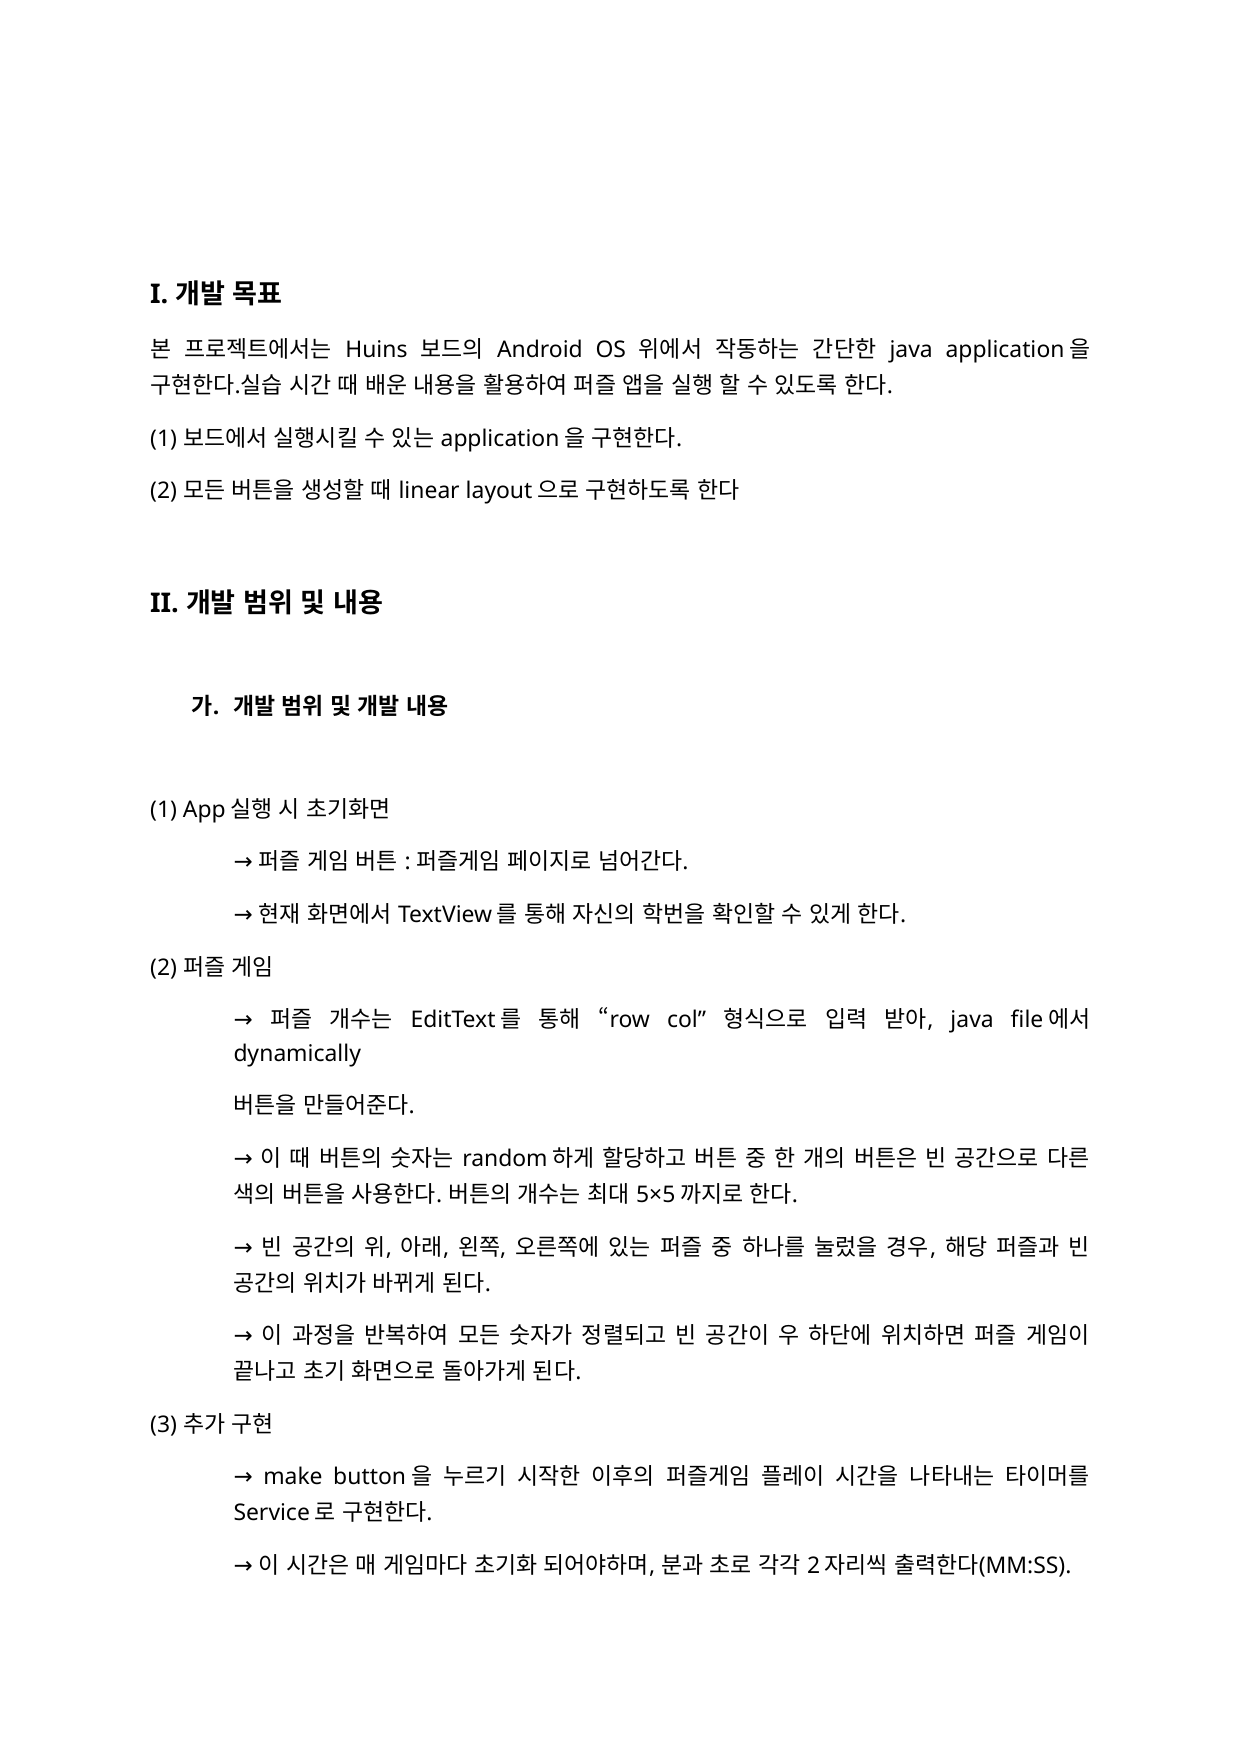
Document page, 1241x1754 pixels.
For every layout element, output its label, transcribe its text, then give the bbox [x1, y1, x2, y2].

text → 퍼즐 개수는 EditText를 통해 “row col” 형식으로 입력 받아, java file에서 dynamically [233, 1001, 1090, 1068]
text (2) 모든 버튼을 생성할 때 linear layout으로 구현하도록 한다 [150, 472, 1090, 505]
text → 이 과정을 반복하여 모든 숫자가 정렬되고 빈 공간이 우 하단에 위치하면 퍼즐 게임이 끝나고 초기 화면으로 돌아가게 된다. [233, 1317, 1090, 1386]
text 본 프로젝트에서는 Huins 보드의 Android OS 위에서 작동하는 간단한 java application을 구현한다.실습 시간 때 배운 내용을 활용하여 퍼즐 앱을 실행 할 수 있도록 한다. [150, 331, 1090, 400]
text → 현재 화면에서 TextView를 통해 자신의 학번을 확인할 수 있게 한다. [233, 896, 1090, 929]
text → 빈 공간의 위, 아래, 왼쪽, 오른쪽에 있는 퍼즐 중 하나를 눌렀을 경우, 해당 퍼즐과 빈 공간의 위치가 바뀌게 된다. [233, 1228, 1090, 1298]
text II. 개발 범위 및 내용 [150, 581, 1090, 621]
text (2) 퍼즐 게임 [150, 948, 1090, 982]
text → 이 시간은 매 게임마다 초기화 되어야하며, 분과 초로 각각 2자리씩 출력한다(MM:SS). [233, 1547, 1090, 1580]
list 개발 범위 및 개발 내용 [192, 688, 1090, 721]
text (3) 추가 구현 [150, 1406, 1090, 1439]
text → 퍼즐 게임 버튼 : 퍼즐게임 페이지로 넘어간다. [233, 843, 1090, 877]
text 버튼을 만들어준다. [233, 1087, 1090, 1121]
text (1) 보드에서 실행시킬 수 있는 application을 구현한다. [150, 419, 1090, 453]
text (1) App실행 시 초기화면 [150, 791, 1090, 824]
text → make button을 누르기 시작한 이후의 퍼즐게임 플레이 시간을 나타내는 타이머를 Service로 구현한다. [233, 1458, 1090, 1527]
text → 이 때 버튼의 숫자는 random하게 할당하고 버튼 중 한 개의 버튼은 빈 공간으로 다른 색의 버튼을 사용한다. 버튼의 개수는 최대 5×5까지로 한다. [233, 1140, 1090, 1209]
text I. 개발 목표 [150, 272, 1090, 311]
